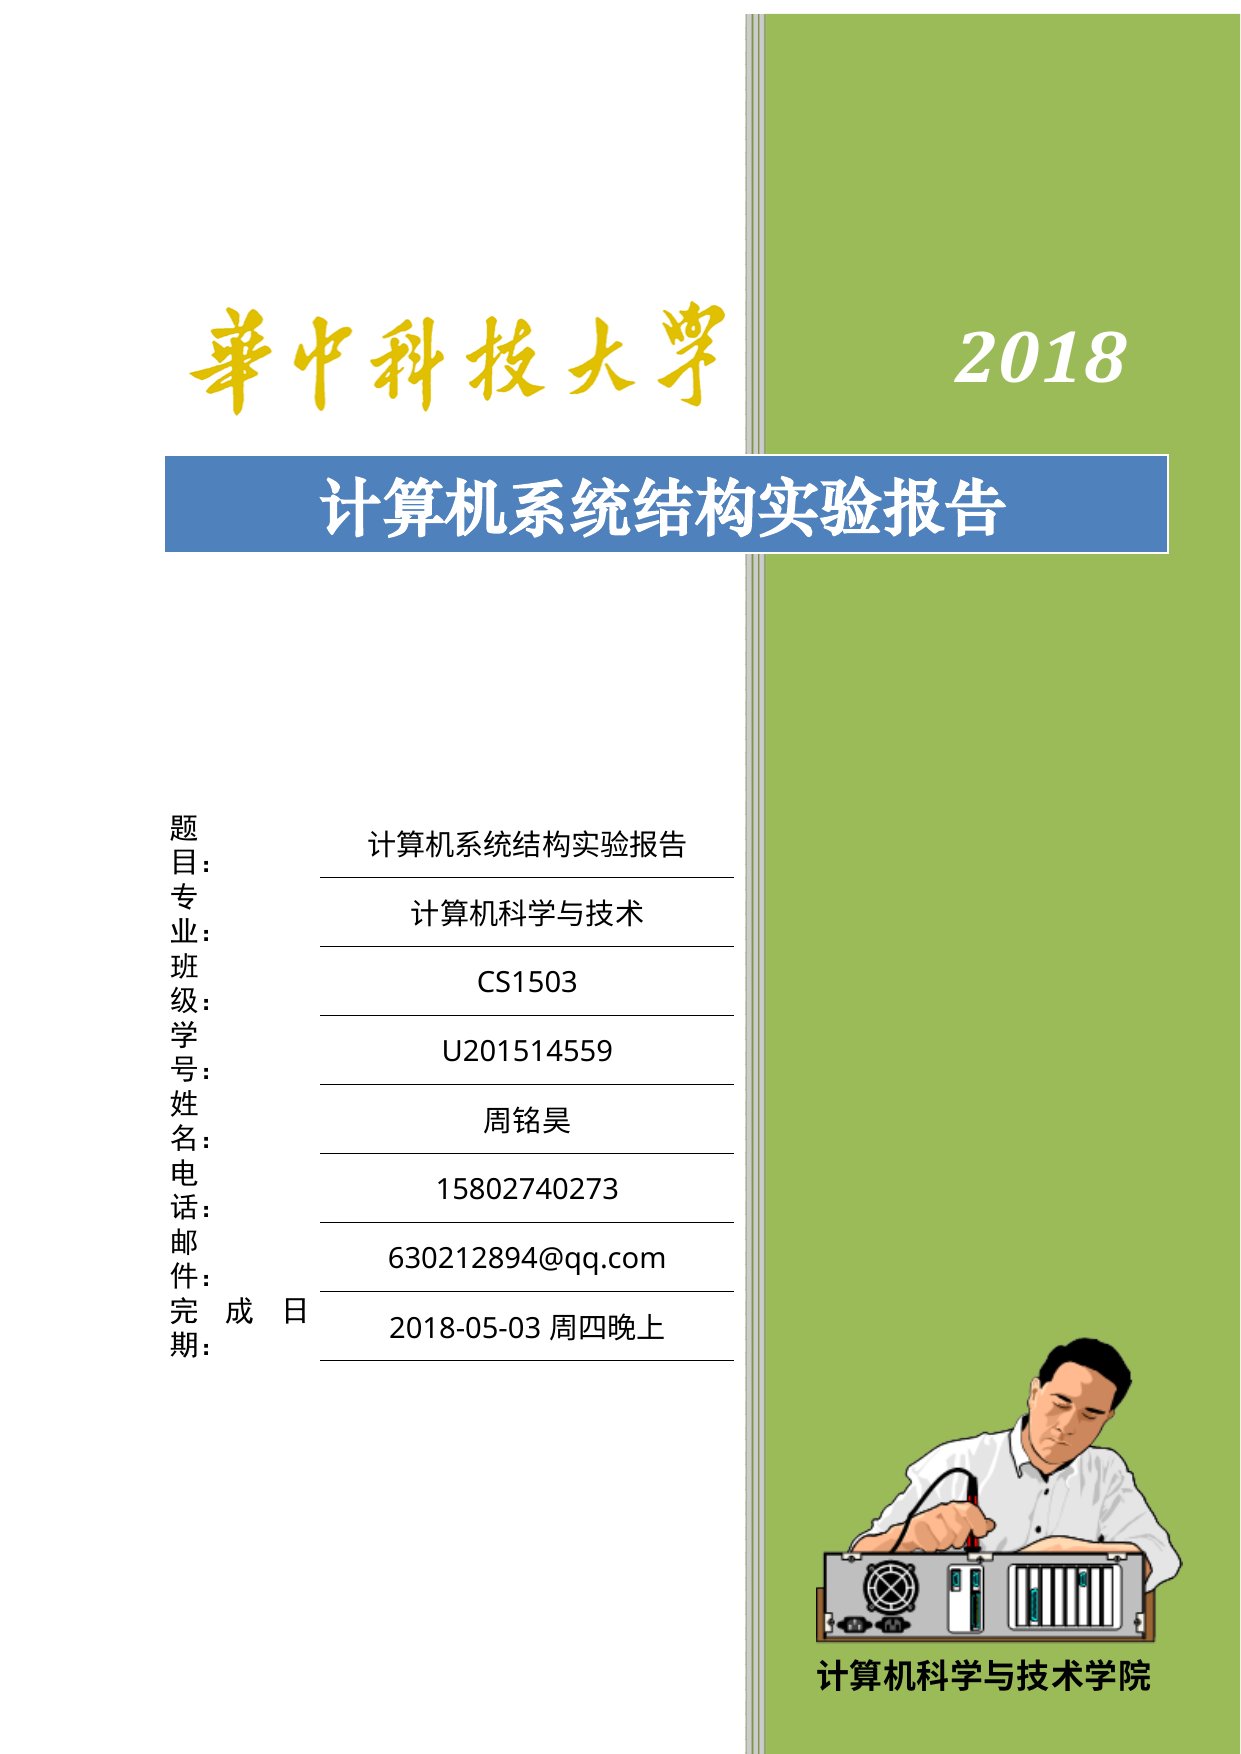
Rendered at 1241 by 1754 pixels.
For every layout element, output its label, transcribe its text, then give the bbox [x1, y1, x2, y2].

table_cell 电 话： [158, 1153, 320, 1222]
table_cell 周铭昊 [320, 1085, 734, 1153]
table_cell 学 号： [158, 1015, 320, 1084]
table_cell 完成日期： [158, 1291, 320, 1360]
table_header 题 目： [158, 809, 320, 877]
table_cell 2018-05-03 周四晚上 [320, 1292, 734, 1360]
table_cell U201514559 [320, 1016, 734, 1084]
table_cell 630212894@qq.com [320, 1223, 734, 1291]
picture [816, 1336, 1183, 1644]
table_cell 邮 件： [158, 1222, 320, 1291]
table_header 计算机系统结构实验报告 [320, 809, 734, 877]
table_cell 姓 名： [158, 1084, 320, 1153]
table_cell 专 业： [158, 877, 320, 946]
table_cell CS1503 [320, 947, 734, 1015]
table_cell 班 级： [158, 946, 320, 1015]
picture [745, 554, 767, 1754]
table_cell 计算机科学与技术 [320, 878, 734, 946]
table_cell 15802740273 [320, 1154, 734, 1222]
picture [187, 14, 767, 454]
